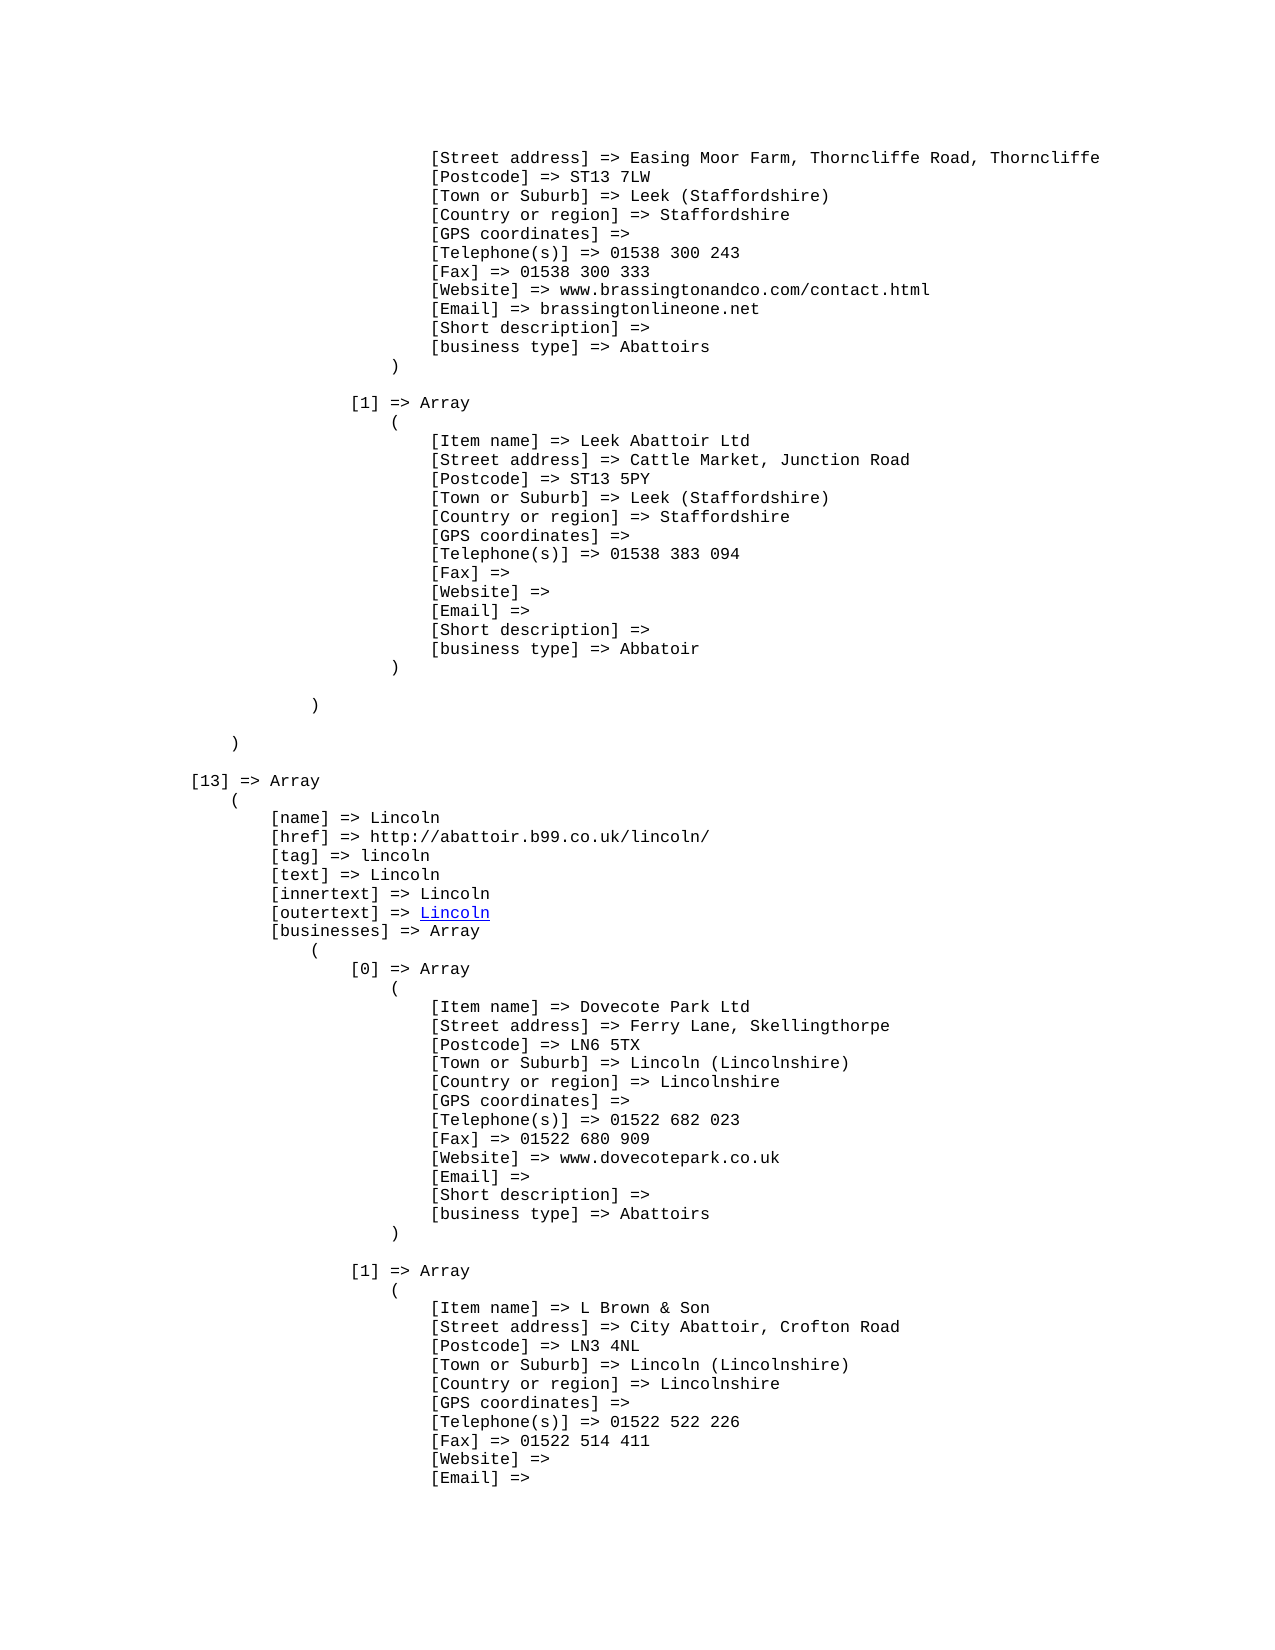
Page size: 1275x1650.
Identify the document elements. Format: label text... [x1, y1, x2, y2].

text [Item name] => Dovecote Park Ltd [150, 998, 1125, 1017]
text [Fax] => 01538 300 333 [150, 263, 1125, 282]
text ( [150, 414, 1125, 433]
text [Street address] => Cattle Market, Junction Road [150, 452, 1125, 471]
text [Email] => [150, 1470, 1125, 1489]
text [13] => Array [150, 772, 1125, 791]
text [Street address] => City Abattoir, Crofton Road [150, 1319, 1125, 1338]
text [business type] => Abbatoir [150, 640, 1125, 659]
text [businesses] => Array [150, 923, 1125, 942]
text [Email] => brassingtonlineone.net [150, 301, 1125, 320]
text [Postcode] => LN3 4NL [150, 1338, 1125, 1357]
text [Postcode] => ST13 7LW [150, 169, 1125, 188]
text [Website] => [150, 584, 1125, 602]
text [business type] => Abattoirs [150, 338, 1125, 357]
text [Country or region] => Staffordshire [150, 207, 1125, 225]
text [Short description] => [150, 1187, 1125, 1206]
text [text] => Lincoln [150, 866, 1125, 885]
text [GPS coordinates] => [150, 225, 1125, 244]
text [Fax] => 01522 514 411 [150, 1432, 1125, 1451]
text [Street address] => Ferry Lane, Skellingthorpe [150, 1017, 1125, 1036]
text [Town or Suburb] => Leek (Staffordshire) [150, 489, 1125, 508]
text [Telephone(s)] => 01538 383 094 [150, 546, 1125, 565]
text [Postcode] => ST13 5PY [150, 471, 1125, 489]
text [Country or region] => Lincolnshire [150, 1074, 1125, 1093]
text [Website] => www.brassingtonandco.com/contact.html [150, 282, 1125, 301]
text [1] => Array [150, 395, 1125, 414]
text [Fax] => [150, 565, 1125, 584]
text ( [150, 791, 1125, 810]
text [business type] => Abattoirs [150, 1206, 1125, 1225]
text [Website] => [150, 1451, 1125, 1470]
text ) [150, 697, 1125, 716]
text [Street address] => Easing Moor Farm, Thorncliffe Road, Thorncliffe [150, 150, 1125, 169]
text [Website] => www.dovecotepark.co.uk [150, 1149, 1125, 1168]
text [Telephone(s)] => 01522 682 023 [150, 1112, 1125, 1130]
text [Fax] => 01522 680 909 [150, 1130, 1125, 1149]
text ( [150, 979, 1125, 998]
text [GPS coordinates] => [150, 1394, 1125, 1413]
text ) [150, 734, 1125, 753]
text [Telephone(s)] => 01538 300 243 [150, 244, 1125, 263]
text [GPS coordinates] => [150, 1093, 1125, 1112]
text [Town or Suburb] => Lincoln (Lincolnshire) [150, 1055, 1125, 1074]
text ( [150, 1281, 1125, 1300]
text [Item name] => Leek Abattoir Ltd [150, 433, 1125, 452]
text [Short description] => [150, 320, 1125, 338]
text [Item name] => L Brown & Son [150, 1300, 1125, 1319]
text [GPS coordinates] => [150, 527, 1125, 546]
text [innertext] => Lincoln [150, 885, 1125, 904]
text [Email] => [150, 1168, 1125, 1187]
text [Email] => [150, 602, 1125, 621]
text [name] => Lincoln [150, 810, 1125, 829]
text [Town or Suburb] => Lincoln (Lincolnshire) [150, 1357, 1125, 1376]
text [outertext] => Lincoln [150, 904, 1125, 923]
text ( [150, 942, 1125, 961]
text [1] => Array [150, 1262, 1125, 1281]
text [0] => Array [150, 961, 1125, 979]
text ) [150, 1225, 1125, 1243]
text [href] => http://abattoir.b99.co.uk/lincoln/ [150, 829, 1125, 848]
text [Postcode] => LN6 5TX [150, 1036, 1125, 1055]
text [Country or region] => Staffordshire [150, 508, 1125, 527]
text [Telephone(s)] => 01522 522 226 [150, 1413, 1125, 1432]
text [tag] => lincoln [150, 848, 1125, 866]
text [Country or region] => Lincolnshire [150, 1376, 1125, 1394]
text [Town or Suburb] => Leek (Staffordshire) [150, 188, 1125, 207]
text [Short description] => [150, 621, 1125, 640]
text ) [150, 659, 1125, 678]
text ) [150, 357, 1125, 376]
